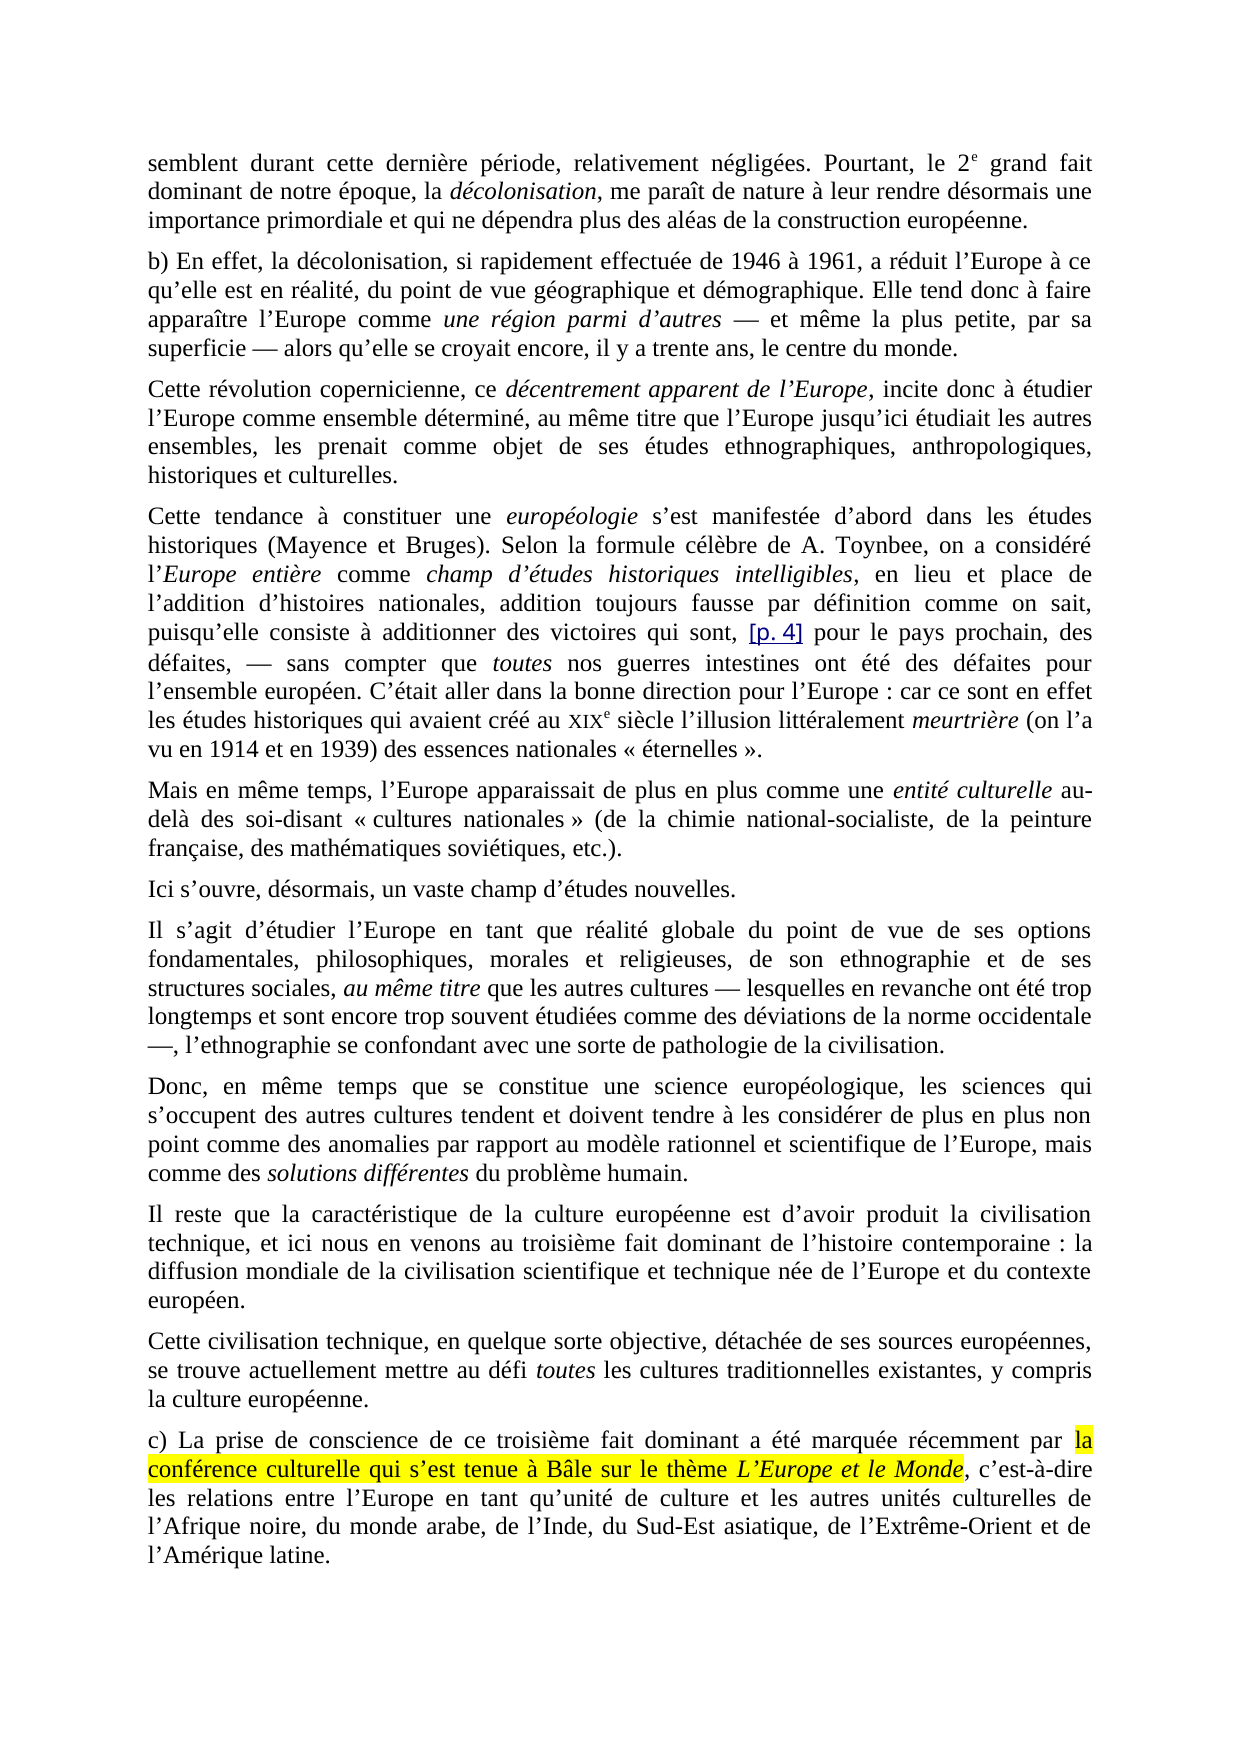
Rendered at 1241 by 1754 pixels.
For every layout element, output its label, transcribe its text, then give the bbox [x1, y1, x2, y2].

text Cette révolution copernicienne, ce décentrement apparent de l’Europe, incite donc à étudier l’Europe comme ensemble déterminé, au même titre que l’Europe jusqu’ici étudiait les autres ensembles, les prenait comme objet de ses études ethnographiques, anthropologiques, historiques et culturelles. [148, 374, 1093, 489]
text Cette civilisation technique, en quelque sorte objective, détachée de ses sources européennes, se trouve actuellement mettre au défi toutes les cultures traditionnelles existantes, y compris la culture européenne. [148, 1326, 1093, 1413]
text Donc, en même temps que se constitue une science européologique, les sciences qui s’occupent des autres cultures tendent et doivent tendre à les considérer de plus en plus non point comme des anomalies par rapport au modèle rationnel et scientifique de l’Europe, mais comme des solutions différentes du problème humain. [148, 1071, 1093, 1186]
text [148, 148, 1093, 234]
text b) En effet, la décolonisation, si rapidement effectuée de 1946 à 1961, a réduit l’Europe à ce qu’elle est en réalité, du point de vue géographique et démographique. Elle tend donc à faire apparaître l’Europe comme une région parmi d’autres — et même la plus petite, par sa superficie — alors qu’elle se croyait encore, il y a trente ans, le centre du monde. [148, 246, 1093, 361]
text Mais en même temps, l’Europe apparaissait de plus en plus comme une entité culturelle au-delà des soi-disant « cultures nationales » (de la chimie national-socialiste, de la peinture française, des mathématiques soviétiques, etc.). [148, 775, 1093, 861]
text Il reste que la caractéristique de la culture européenne est d’avoir produit la civilisation technique, et ici nous en venons au troisième fait dominant de l’histoire contemporaine : la diffusion mondiale de la civilisation scientifique et technique née de l’Europe et du contexte européen. [148, 1199, 1093, 1314]
text c) La prise de conscience de ce troisième fait dominant a été marquée récemment par la conférence culturelle qui s’est tenue à Bâle sur le thème L’Europe et le Monde, c’est-à-dire les relations entre l’Europe en tant qu’unité de culture et les autres unités culturelles de l’Afrique noire, du monde arabe, de l’Inde, du Sud-Est asiatique, de l’Extrême-Orient et de l’Amérique latine. [148, 1425, 1093, 1569]
text Cette tendance à constituer une européologie s’est manifestée d’abord dans les études historiques (Mayence et Bruges). Selon la formule célèbre de A. Toynbee, on a considéré l’Europe entière comme champ d’études historiques intelligibles, en lieu et place de l’addition d’histoires nationales, addition toujours fausse par définition comme on sait, puisqu’elle consiste à additionner des victoires qui sont, [p. 4] pour le pays prochain, des défaites, — sans compter que toutes nos guerres intestines ont été des défaites pour l’ensemble européen. C’était aller dans la bonne direction pour l’Europe : car ce sont en effet les études historiques qui avaient créé au xixe siècle l’illusion littéralement meurtrière (on l’a vu en 1914 et en 1939) des essences nationales « éternelles ». [148, 501, 1093, 763]
text Ici s’ouvre, désormais, un vaste champ d’études nouvelles. [148, 874, 1093, 903]
text Il s’agit d’étudier l’Europe en tant que réalité globale du point de vue de ses options fondamentales, philosophiques, morales et religieuses, de son ethnographie et de ses structures sociales, au même titre que les autres cultures — lesquelles en revanche ont été trop longtemps et sont encore trop souvent étudiées comme des déviations de la norme occidentale —, l’ethnographie se confondant avec une sorte de pathologie de la civilisation. [148, 915, 1093, 1059]
